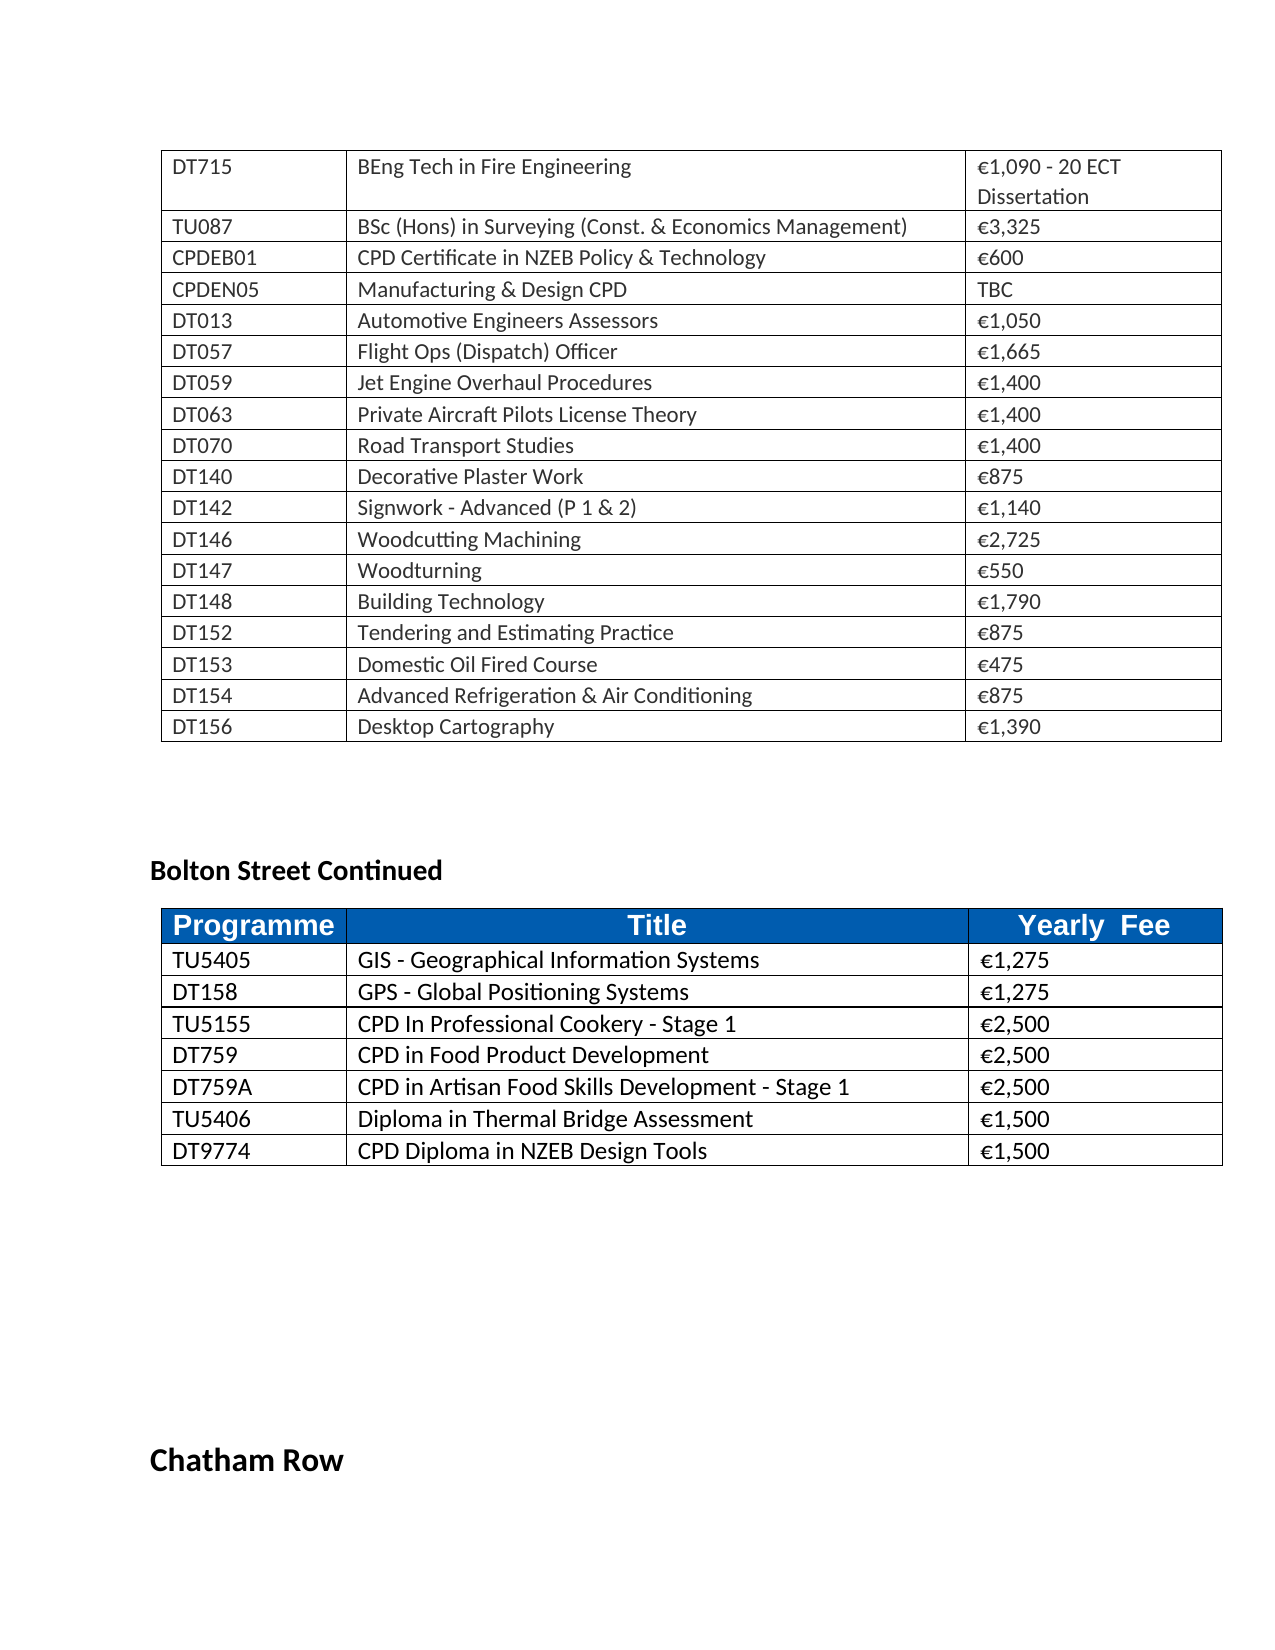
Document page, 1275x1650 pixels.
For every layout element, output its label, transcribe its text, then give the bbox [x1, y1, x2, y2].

table_cell BSc (Hons) in Surveying (Const. & Economics Management) [347, 211, 965, 241]
table_header Programme [162, 909, 346, 943]
table_cell €875 [966, 617, 1221, 647]
table_cell €1,275 [969, 976, 1222, 1006]
table_cell DT9774 [162, 1135, 346, 1165]
text Bolton Street Continued [150, 852, 1125, 888]
table_cell €600 [966, 242, 1221, 272]
table_cell DT057 [162, 336, 346, 366]
table_cell TU5405 [162, 944, 346, 975]
table_cell DT147 [162, 555, 346, 585]
table_cell €2,725 [966, 523, 1221, 553]
table_cell CPD In Professional Cookery - Stage 1 [347, 1008, 968, 1038]
table_cell TU087 [162, 211, 346, 241]
table_cell €1,050 [966, 305, 1221, 335]
table_cell €1,400 [966, 398, 1221, 428]
table_cell DT715 [162, 151, 346, 210]
table_cell Automotive Engineers Assessors [347, 305, 965, 335]
table_cell €1,400 [966, 367, 1221, 397]
table_cell Building Technology [347, 586, 965, 616]
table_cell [347, 151, 965, 210]
table_cell €1,390 [966, 711, 1221, 741]
table_cell €875 [966, 461, 1221, 491]
table_cell DT140 [162, 461, 346, 491]
table_cell €875 [966, 680, 1221, 710]
table_cell Decorative Plaster Work [347, 461, 965, 491]
table_cell TU5155 [162, 1008, 346, 1038]
table_cell CPD in Artisan Food Skills Development - Stage 1 [347, 1071, 968, 1102]
table_cell DT152 [162, 617, 346, 647]
table_cell DT063 [162, 398, 346, 428]
table_cell €475 [966, 648, 1221, 678]
table_cell CPDEB01 [162, 242, 346, 272]
table_cell €1,275 [969, 944, 1222, 975]
table_cell CPD Diploma in NZEB Design Tools [347, 1135, 968, 1165]
table_cell DT759A [162, 1071, 346, 1102]
table_cell Signwork - Advanced (P 1 & 2) [347, 492, 965, 522]
table_cell CPDEN05 [162, 273, 346, 303]
table_cell €3,325 [966, 211, 1221, 241]
table_cell Woodturning [347, 555, 965, 585]
table_cell €1,500 [969, 1103, 1222, 1133]
table_cell DT156 [162, 711, 346, 741]
table_cell TBC [966, 273, 1221, 303]
table_cell Private Aircraft Pilots License Theory [347, 398, 965, 428]
table_cell DT142 [162, 492, 346, 522]
table_cell DT148 [162, 586, 346, 616]
table_cell DT154 [162, 680, 346, 710]
table_cell €2,500 [969, 1039, 1222, 1070]
table_cell DT070 [162, 430, 346, 460]
table_header Title [347, 909, 968, 943]
table_cell €1,500 [969, 1135, 1222, 1165]
table_cell €1,665 [966, 336, 1221, 366]
table_cell €1,400 [966, 430, 1221, 460]
table_cell Desktop Cartography [347, 711, 965, 741]
table_cell DT759 [162, 1039, 346, 1070]
table_cell CPD Certificate in NZEB Policy & Technology [347, 242, 965, 272]
table_cell Domestic Oil Fired Course [347, 648, 965, 678]
table_cell Manufacturing & Design CPD [347, 273, 965, 303]
table_cell Road Transport Studies [347, 430, 965, 460]
table_cell CPD in Food Product Development [347, 1039, 968, 1070]
table_cell DT158 [162, 976, 346, 1006]
table_cell €550 [966, 555, 1221, 585]
table_cell Flight Ops (Dispatch) Officer [347, 336, 965, 366]
table_header Yearly Fee [969, 909, 1222, 943]
table_cell Woodcutting Machining [347, 523, 965, 553]
table_cell €1,790 [966, 586, 1221, 616]
table_cell €2,500 [969, 1008, 1222, 1038]
table_cell DT153 [162, 648, 346, 678]
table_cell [966, 151, 1221, 210]
table_cell Tendering and Estimating Practice [347, 617, 965, 647]
table_cell Diploma in Thermal Bridge Assessment [347, 1103, 968, 1133]
table_cell DT013 [162, 305, 346, 335]
table_cell TU5406 [162, 1103, 346, 1133]
table_cell DT146 [162, 523, 346, 553]
table_cell DT059 [162, 367, 346, 397]
table_cell €2,500 [969, 1071, 1222, 1102]
table_cell €1,140 [966, 492, 1221, 522]
table_cell Jet Engine Overhaul Procedures [347, 367, 965, 397]
table_cell GIS - Geographical Information Systems [347, 944, 968, 975]
table_cell Advanced Refrigeration & Air Conditioning [347, 680, 965, 710]
table_cell GPS - Global Positioning Systems [347, 976, 968, 1006]
text Chatham Row [150, 1439, 1125, 1480]
